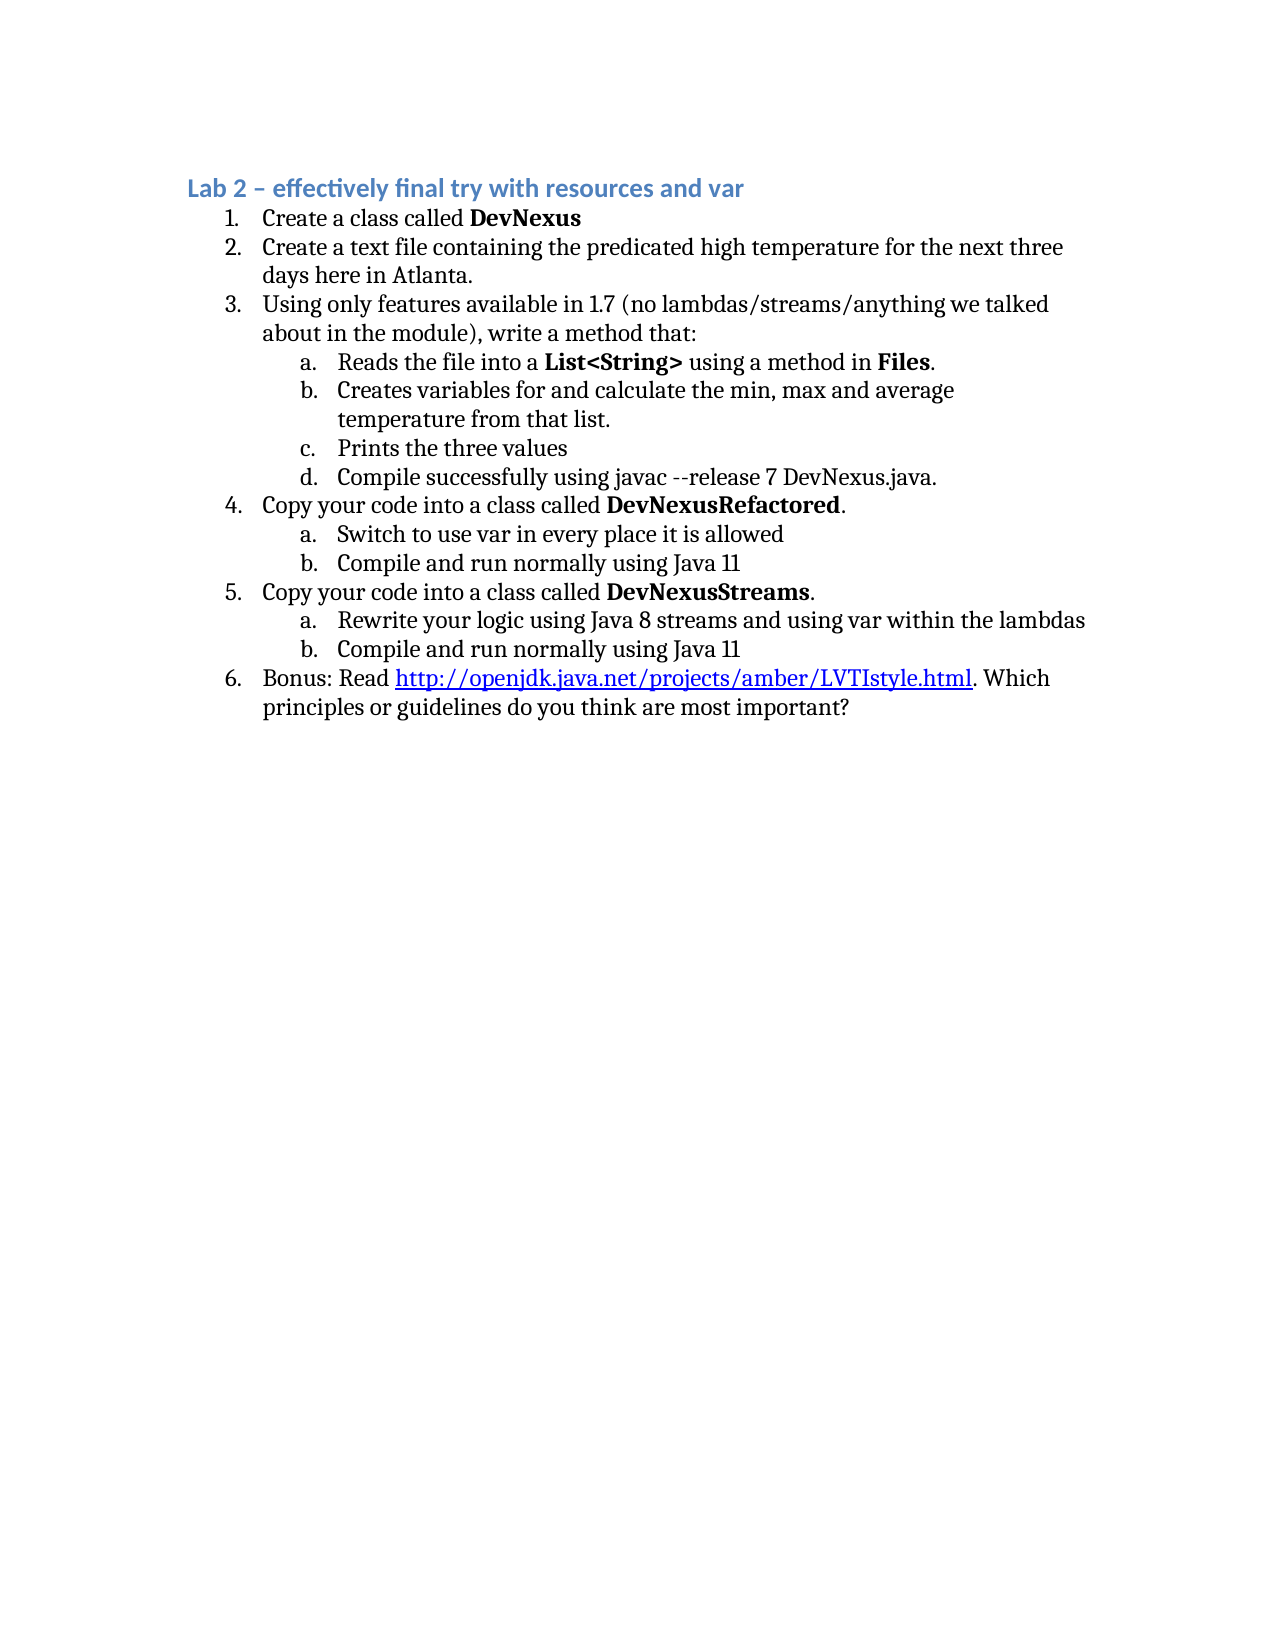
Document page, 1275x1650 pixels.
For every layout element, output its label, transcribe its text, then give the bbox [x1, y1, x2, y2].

list Compile and run normally using Java 11 [300, 635, 1087, 664]
list Create a text file containing the predicated high temperature for the next three days here in Atlanta. [225, 233, 1087, 290]
list Bonus: Read http://openjdk.java.net/projects/amber/LVTIstyle.html. Which principles or guidelines do you think are most important? [225, 664, 1087, 721]
list Rewrite your logic using Java 8 streams and using var within the lambdas [300, 606, 1087, 635]
list Creates variables for and calculate the min, max and average temperature from that list. [300, 376, 1087, 434]
list Compile successfully using javac --release 7 DevNexus.java. [300, 463, 1087, 491]
list Copy your code into a class called DevNexusStreams. [225, 578, 1087, 606]
list Reads the file into a List<String> using a method in Files. [300, 348, 1087, 376]
list Create a class called DevNexus [225, 204, 1087, 233]
subtitle Lab 2 – effectively final try with resources and var [187, 171, 1087, 204]
list Copy your code into a class called DevNexusRefactored. [225, 491, 1087, 520]
list Compile and run normally using Java 11 [300, 549, 1087, 578]
list Switch to use var in every place it is allowed [300, 520, 1087, 549]
list Using only features available in 1.7 (no lambdas/streams/anything we talked about in the module), write a method that: [225, 290, 1087, 348]
list Prints the three values [300, 434, 1087, 463]
